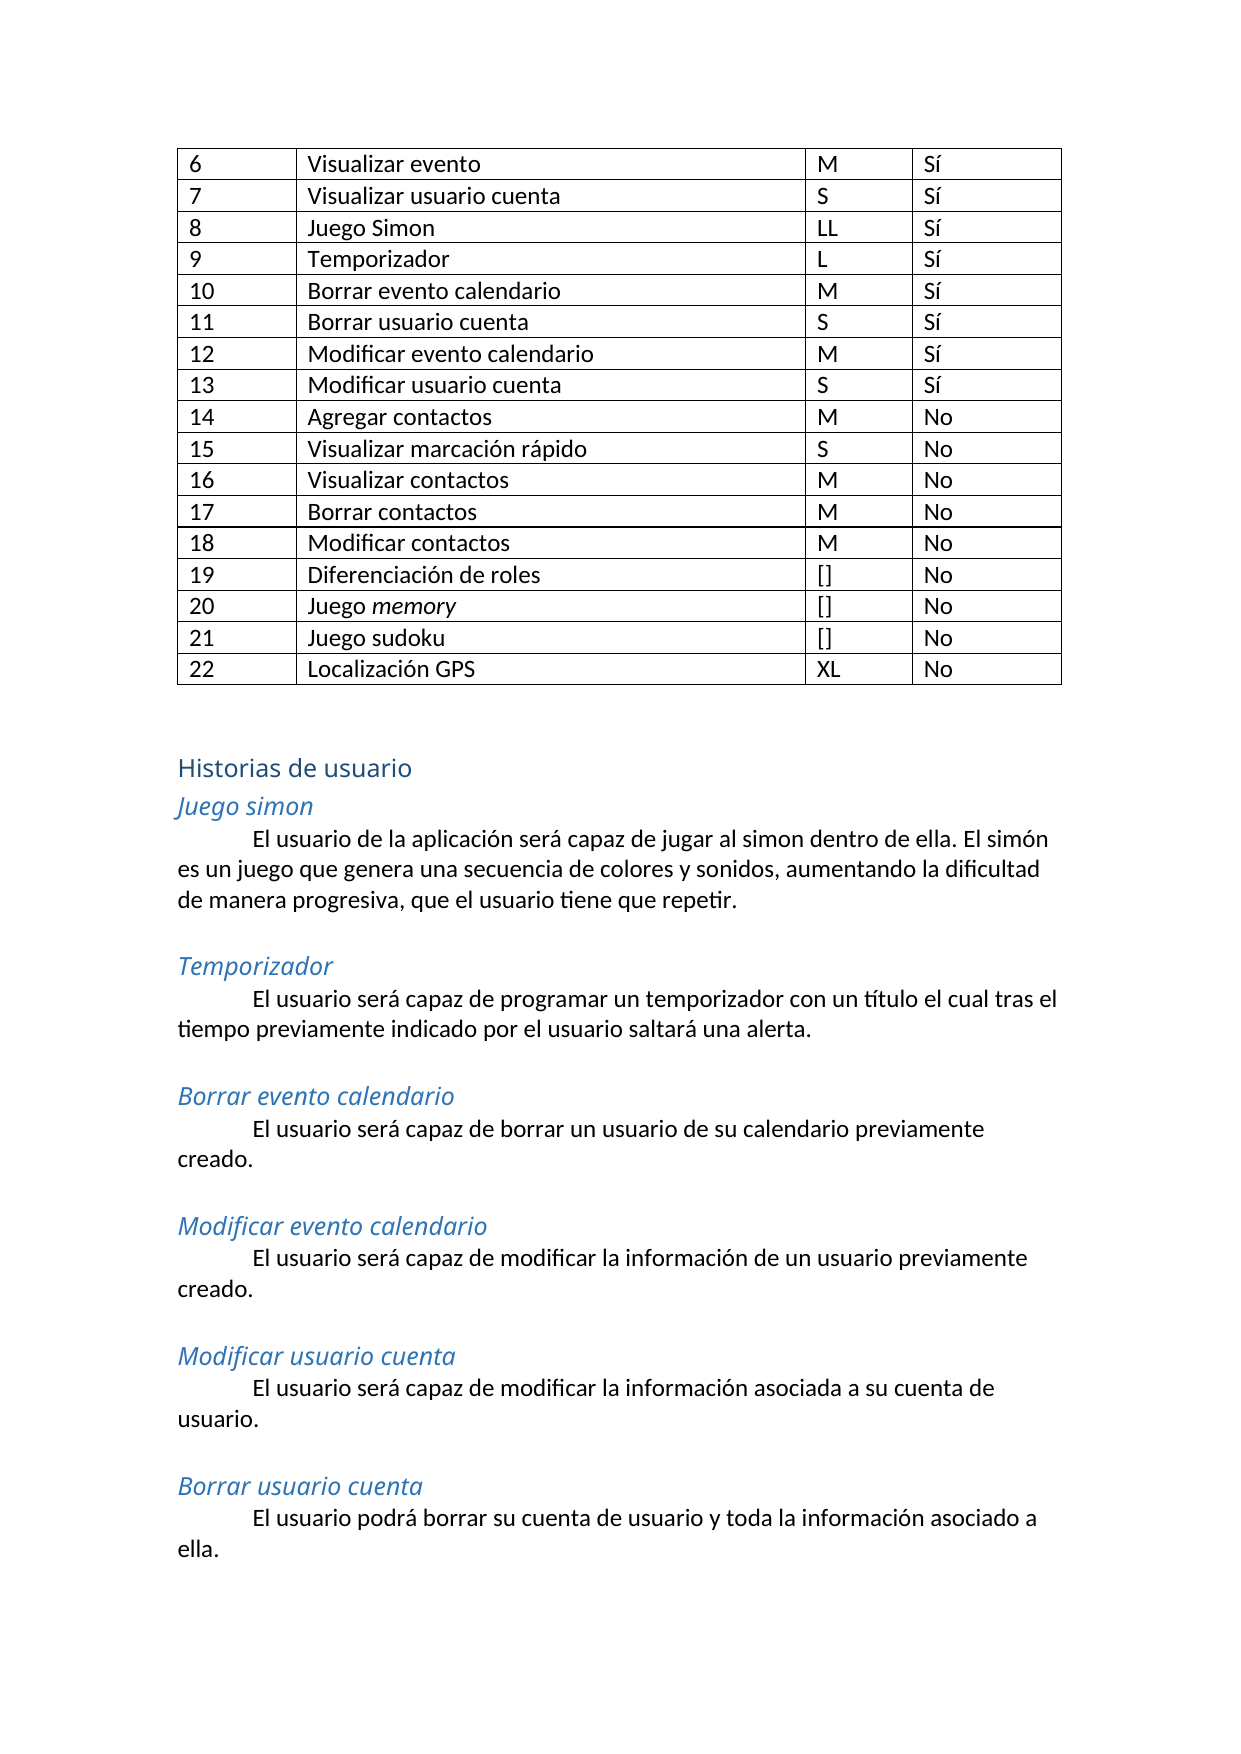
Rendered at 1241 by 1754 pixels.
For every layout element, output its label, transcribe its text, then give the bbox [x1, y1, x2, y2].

table_cell Sí [913, 370, 1061, 400]
table_cell S [806, 433, 912, 463]
table_cell S [806, 306, 912, 337]
subtitle Borrar evento calendario [177, 1079, 1063, 1113]
table_cell M [806, 149, 912, 179]
table_cell 7 [178, 180, 296, 211]
table_cell 14 [178, 401, 296, 432]
table_cell No [913, 528, 1061, 558]
subtitle Modificar usuario cuenta [177, 1338, 1063, 1372]
table_cell M [806, 338, 912, 368]
table_cell M [806, 528, 912, 558]
table_cell 16 [178, 464, 296, 495]
text El usuario de la aplicación será capaz de jugar al simon dentro de ella. El simón es un juego que genera una secuencia de colores y sonidos, aumentando la dificultad de manera progresiva, que el usuario tiene que repetir. [177, 823, 1063, 914]
text El usuario será capaz de programar un temporizador con un título el cual tras el tiempo previamente indicado por el usuario saltará una alerta. [177, 983, 1063, 1044]
subtitle Historias de usuario [177, 750, 1063, 784]
table_cell Modificar usuario cuenta [297, 370, 805, 400]
table_cell 15 [178, 433, 296, 463]
table_cell Borrar usuario cuenta [297, 306, 805, 337]
table_cell Sí [913, 338, 1061, 368]
table_cell M [806, 496, 912, 526]
table_cell M [806, 464, 912, 495]
table_cell 17 [178, 496, 296, 526]
table_cell No [913, 496, 1061, 526]
table_cell L [806, 243, 912, 274]
table_cell M [806, 275, 912, 305]
table_cell Visualizar contactos [297, 464, 805, 495]
table_cell [] [806, 622, 912, 653]
table_cell XL [806, 654, 912, 684]
table_cell No [913, 654, 1061, 684]
table_cell 10 [178, 275, 296, 305]
table_cell Sí [913, 275, 1061, 305]
table_cell 8 [178, 212, 296, 242]
text El usuario podrá borrar su cuenta de usuario y toda la información asociado a ella. [177, 1502, 1063, 1563]
table_cell Temporizador [297, 243, 805, 274]
table_cell Modificar evento calendario [297, 338, 805, 368]
table_cell S [806, 180, 912, 211]
table_cell 22 [178, 654, 296, 684]
table_cell Visualizar usuario cuenta [297, 180, 805, 211]
table_cell No [913, 591, 1061, 621]
table_cell 18 [178, 528, 296, 558]
table_cell Borrar contactos [297, 496, 805, 526]
table_cell 6 [178, 149, 296, 179]
table_cell Juego sudoku [297, 622, 805, 653]
table_cell No [913, 433, 1061, 463]
table_cell Juego Simon [297, 212, 805, 242]
table_cell 11 [178, 306, 296, 337]
subtitle Modificar evento calendario [177, 1208, 1063, 1243]
table_cell 13 [178, 370, 296, 400]
table_cell [] [806, 559, 912, 589]
table_cell No [913, 559, 1061, 589]
subtitle Juego simon [177, 789, 1063, 823]
table_cell 21 [178, 622, 296, 653]
table_cell Juego memory [297, 591, 805, 621]
table_cell [] [806, 591, 912, 621]
table_cell Sí [913, 212, 1061, 242]
table_cell Modificar contactos [297, 528, 805, 558]
table_cell Diferenciación de roles [297, 559, 805, 589]
table_cell 19 [178, 559, 296, 589]
text El usuario será capaz de modificar la información asociada a su cuenta de usuario. [177, 1372, 1063, 1433]
table_cell No [913, 464, 1061, 495]
table_cell No [913, 401, 1061, 432]
subtitle Temporizador [177, 949, 1063, 983]
table_cell Visualizar evento [297, 149, 805, 179]
table_cell Visualizar marcación rápido [297, 433, 805, 463]
table_cell M [806, 401, 912, 432]
table_cell Sí [913, 180, 1061, 211]
text El usuario será capaz de borrar un usuario de su calendario previamente creado. [177, 1113, 1063, 1174]
table_cell Sí [913, 306, 1061, 337]
subtitle Borrar usuario cuenta [177, 1468, 1063, 1502]
table_cell Sí [913, 149, 1061, 179]
table_cell No [913, 622, 1061, 653]
table_cell Sí [913, 243, 1061, 274]
table_cell LL [806, 212, 912, 242]
table_cell Agregar contactos [297, 401, 805, 432]
table_cell 20 [178, 591, 296, 621]
text El usuario será capaz de modificar la información de un usuario previamente creado. [177, 1243, 1063, 1304]
table_cell 9 [178, 243, 296, 274]
table_cell S [806, 370, 912, 400]
table_cell Localización GPS [297, 654, 805, 684]
table_cell 12 [178, 338, 296, 368]
table_cell Borrar evento calendario [297, 275, 805, 305]
